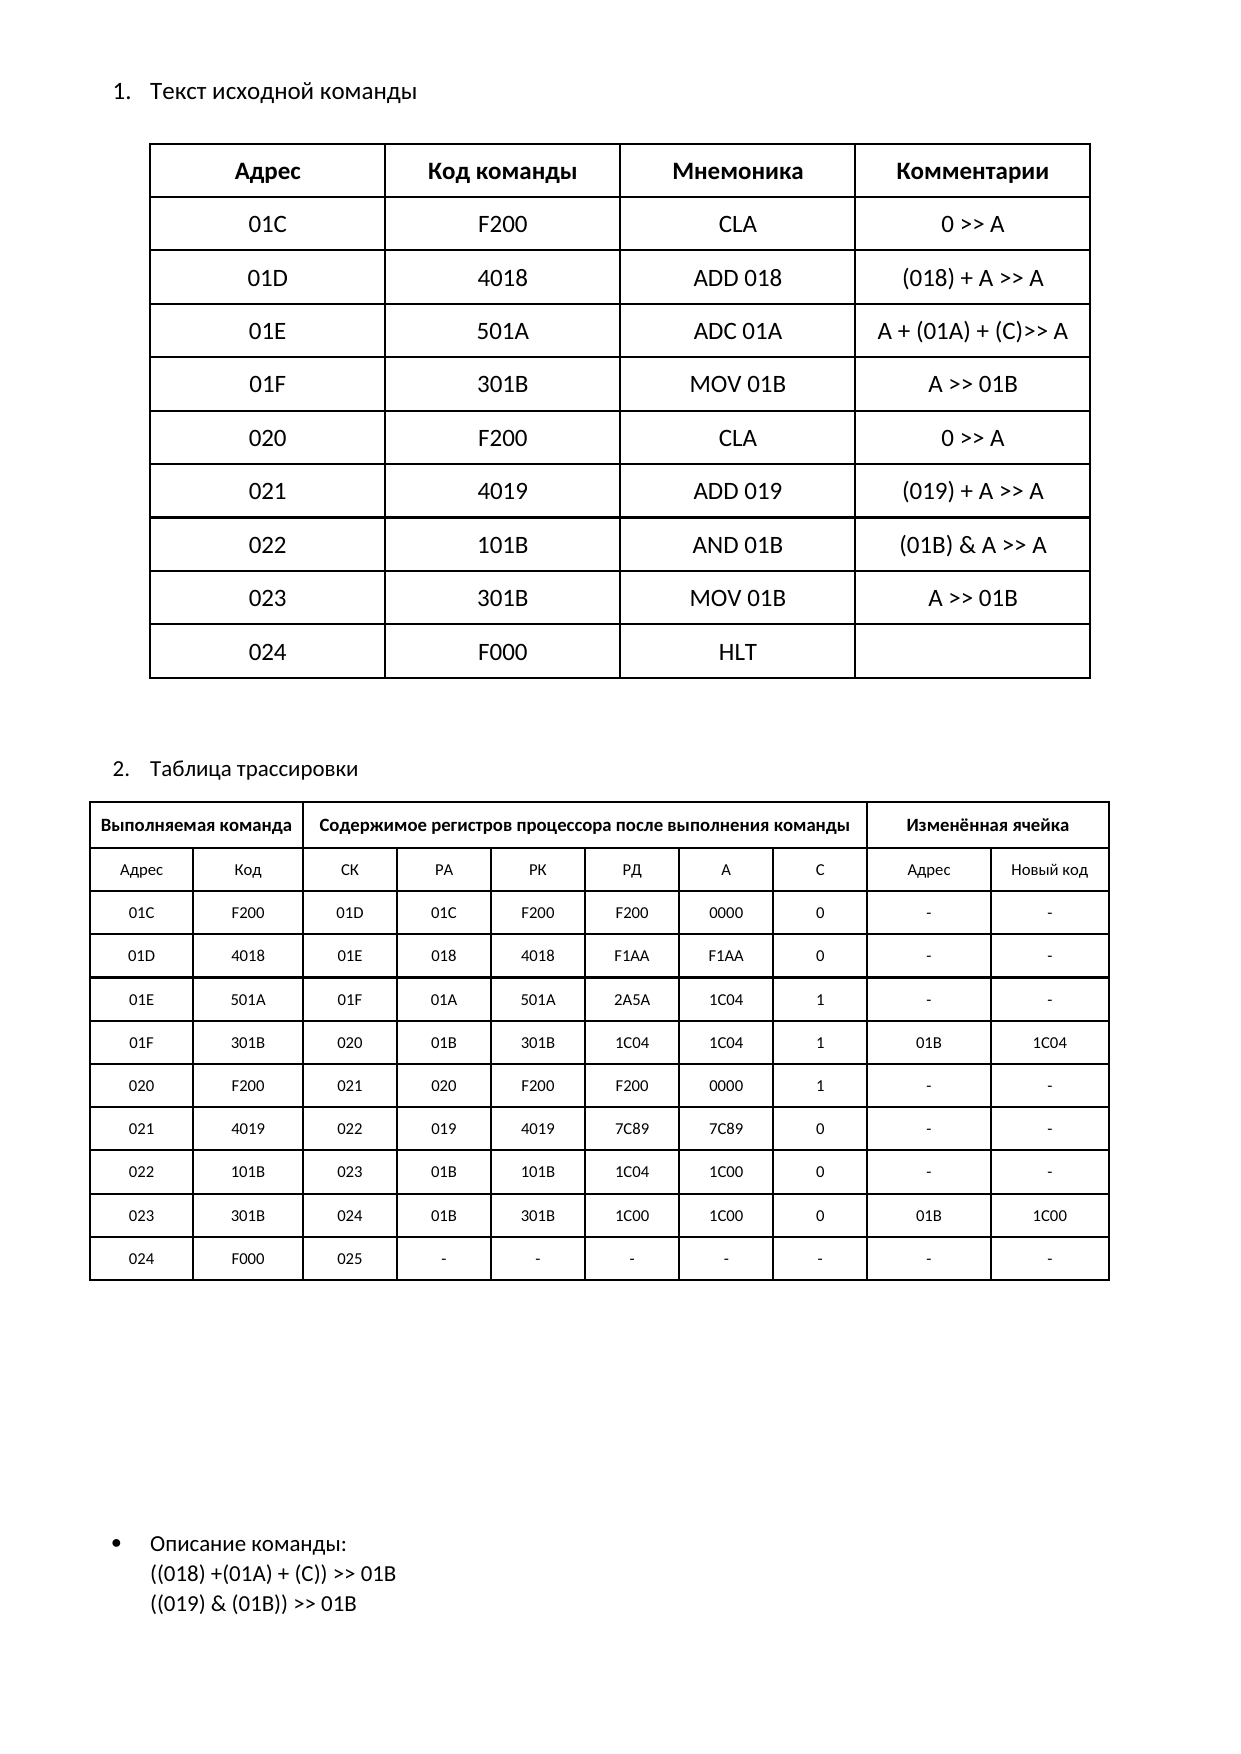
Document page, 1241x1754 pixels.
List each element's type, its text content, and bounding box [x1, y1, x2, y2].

table_cell 024 [151, 625, 384, 677]
table_cell 1 [774, 1065, 866, 1106]
table_cell 01C [398, 892, 490, 933]
table_cell 01E [151, 305, 384, 356]
table_cell 501A [386, 305, 619, 356]
table_cell CLA [621, 198, 854, 249]
table_cell 4019 [386, 465, 619, 516]
table_cell - [992, 935, 1108, 976]
table_cell F200 [194, 892, 302, 933]
table_cell CLA [621, 412, 854, 463]
table_cell MOV 01B [621, 358, 854, 409]
table_cell РД [586, 849, 678, 890]
table_cell Адрес [868, 849, 990, 890]
table_cell A >> 01B [856, 358, 1089, 409]
table_cell F200 [194, 1065, 302, 1106]
table_cell F200 [492, 1065, 584, 1106]
table_cell 01B [398, 1195, 490, 1236]
table_cell 0000 [680, 892, 772, 933]
table_cell А [680, 849, 772, 890]
table_cell F000 [194, 1238, 302, 1279]
table_cell - [868, 979, 990, 1019]
table_cell 022 [91, 1151, 192, 1192]
table_cell F200 [386, 198, 619, 249]
table_cell - [868, 1065, 990, 1106]
table_cell 01E [91, 979, 192, 1019]
table_header Адрес [151, 145, 384, 196]
table_cell - [992, 1151, 1108, 1192]
table_cell - [992, 1238, 1108, 1279]
table_cell 0000 [680, 1065, 772, 1106]
table_cell 018 [398, 935, 490, 976]
table_cell Новый код [992, 849, 1108, 890]
table_cell 501A [194, 979, 302, 1019]
table_cell - [774, 1238, 866, 1279]
table_cell - [992, 1108, 1108, 1149]
table_cell 1 [774, 1022, 866, 1063]
table_cell 01C [151, 198, 384, 249]
table_cell СК [304, 849, 396, 890]
table_cell A + (01A) + (C)>> A [856, 305, 1089, 356]
table_cell 0 >> A [856, 412, 1089, 463]
table_cell [856, 625, 1089, 677]
table_cell - [868, 1238, 990, 1279]
table_cell - [868, 892, 990, 933]
table_cell 4019 [492, 1108, 584, 1149]
table_cell 01B [398, 1022, 490, 1063]
table_cell 01C [91, 892, 192, 933]
table_cell 101B [386, 519, 619, 570]
table_cell 301B [194, 1195, 302, 1236]
table_cell A >> 01B [856, 572, 1089, 623]
table_cell (018) + A >> A [856, 251, 1089, 303]
table_cell - [992, 979, 1108, 1019]
table_cell 301B [194, 1022, 302, 1063]
table_cell ADD 019 [621, 465, 854, 516]
table_cell 0 >> A [856, 198, 1089, 249]
table_cell 7C89 [586, 1108, 678, 1149]
table_cell F200 [586, 892, 678, 933]
table_cell С [774, 849, 866, 890]
table_cell HLT [621, 625, 854, 677]
table_cell 024 [304, 1195, 396, 1236]
table_cell 0 [774, 1195, 866, 1236]
table_cell ADC 01A [621, 305, 854, 356]
table_cell - [868, 935, 990, 976]
table_cell 020 [398, 1065, 490, 1106]
table_cell 501A [492, 979, 584, 1019]
table_cell 022 [151, 519, 384, 570]
table_cell Адрес [91, 849, 192, 890]
table_cell 101B [492, 1151, 584, 1192]
table_cell 021 [304, 1065, 396, 1106]
table_cell 01F [91, 1022, 192, 1063]
table_cell 01B [398, 1151, 490, 1192]
table_cell 021 [151, 465, 384, 516]
table_cell 1C04 [992, 1022, 1108, 1063]
table_cell - [492, 1238, 584, 1279]
table_cell F200 [586, 1065, 678, 1106]
table_cell 0 [774, 935, 866, 976]
table_cell MOV 01B [621, 572, 854, 623]
table_cell - [868, 1151, 990, 1192]
table_cell 021 [91, 1108, 192, 1149]
table_cell 4018 [492, 935, 584, 976]
table_cell (01B) & A >> A [856, 519, 1089, 570]
table_cell - [868, 1108, 990, 1149]
table_cell 019 [398, 1108, 490, 1149]
table_cell 020 [151, 412, 384, 463]
table_cell 023 [91, 1195, 192, 1236]
table_cell ADD 018 [621, 251, 854, 303]
table_cell 301B [492, 1022, 584, 1063]
table_cell 01D [91, 935, 192, 976]
table_cell 1C00 [680, 1195, 772, 1236]
table_cell 4018 [386, 251, 619, 303]
list Текст исходной команды [112, 75, 1165, 106]
table_cell 01E [304, 935, 396, 976]
table_cell 01D [151, 251, 384, 303]
table_cell 01D [304, 892, 396, 933]
table_cell РК [492, 849, 584, 890]
table_cell 1C04 [680, 1022, 772, 1063]
table_cell РА [398, 849, 490, 890]
table_cell 0 [774, 1108, 866, 1149]
table_header Содержимое регистров процессора после выполнения команды [304, 803, 866, 847]
table_cell (019) + A >> A [856, 465, 1089, 516]
table_cell 01F [151, 358, 384, 409]
table_cell 7C89 [680, 1108, 772, 1149]
table_cell - [992, 892, 1108, 933]
table_header Изменённая ячейка [868, 803, 1108, 847]
table_cell Код [194, 849, 302, 890]
table_cell 022 [304, 1108, 396, 1149]
table_cell 1C04 [586, 1022, 678, 1063]
table_cell 301B [386, 572, 619, 623]
table_cell F200 [386, 412, 619, 463]
table_cell 020 [91, 1065, 192, 1106]
list Описание команды: ((018) +(01A) + (C)) >> 01B [112, 1529, 1165, 1587]
table_cell 0 [774, 1151, 866, 1192]
table_cell 1C00 [680, 1151, 772, 1192]
list ((019) & (01B)) >> 01B [150, 1589, 1165, 1617]
table_cell - [398, 1238, 490, 1279]
table_header Выполняемая команда [91, 803, 302, 847]
table_cell 301B [492, 1195, 584, 1236]
table_cell 023 [304, 1151, 396, 1192]
table_cell 101B [194, 1151, 302, 1192]
table_header Комментарии [856, 145, 1089, 196]
table_cell - [586, 1238, 678, 1279]
table_header Мнемоника [621, 145, 854, 196]
table_cell 01F [304, 979, 396, 1019]
table_cell - [992, 1065, 1108, 1106]
table_cell 2A5A [586, 979, 678, 1019]
table_cell 0 [774, 892, 866, 933]
table_cell 025 [304, 1238, 396, 1279]
table_cell 01B [868, 1195, 990, 1236]
table_cell 024 [91, 1238, 192, 1279]
table_cell 1 [774, 979, 866, 1019]
table_cell 1C00 [586, 1195, 678, 1236]
table_cell F1AA [586, 935, 678, 976]
table_cell 023 [151, 572, 384, 623]
table_cell AND 01B [621, 519, 854, 570]
table_cell 01B [868, 1022, 990, 1063]
list Таблица трассировки [112, 754, 1165, 782]
table_cell F1AA [680, 935, 772, 976]
table_cell 1C04 [680, 979, 772, 1019]
table_cell 301B [386, 358, 619, 409]
table_cell 1C00 [992, 1195, 1108, 1236]
table_cell 1C04 [586, 1151, 678, 1192]
table_cell F200 [492, 892, 584, 933]
table_cell 4018 [194, 935, 302, 976]
table_cell 020 [304, 1022, 396, 1063]
table_cell - [680, 1238, 772, 1279]
table_cell 4019 [194, 1108, 302, 1149]
table_header Код команды [386, 145, 619, 196]
table_cell F000 [386, 625, 619, 677]
table_cell 01A [398, 979, 490, 1019]
